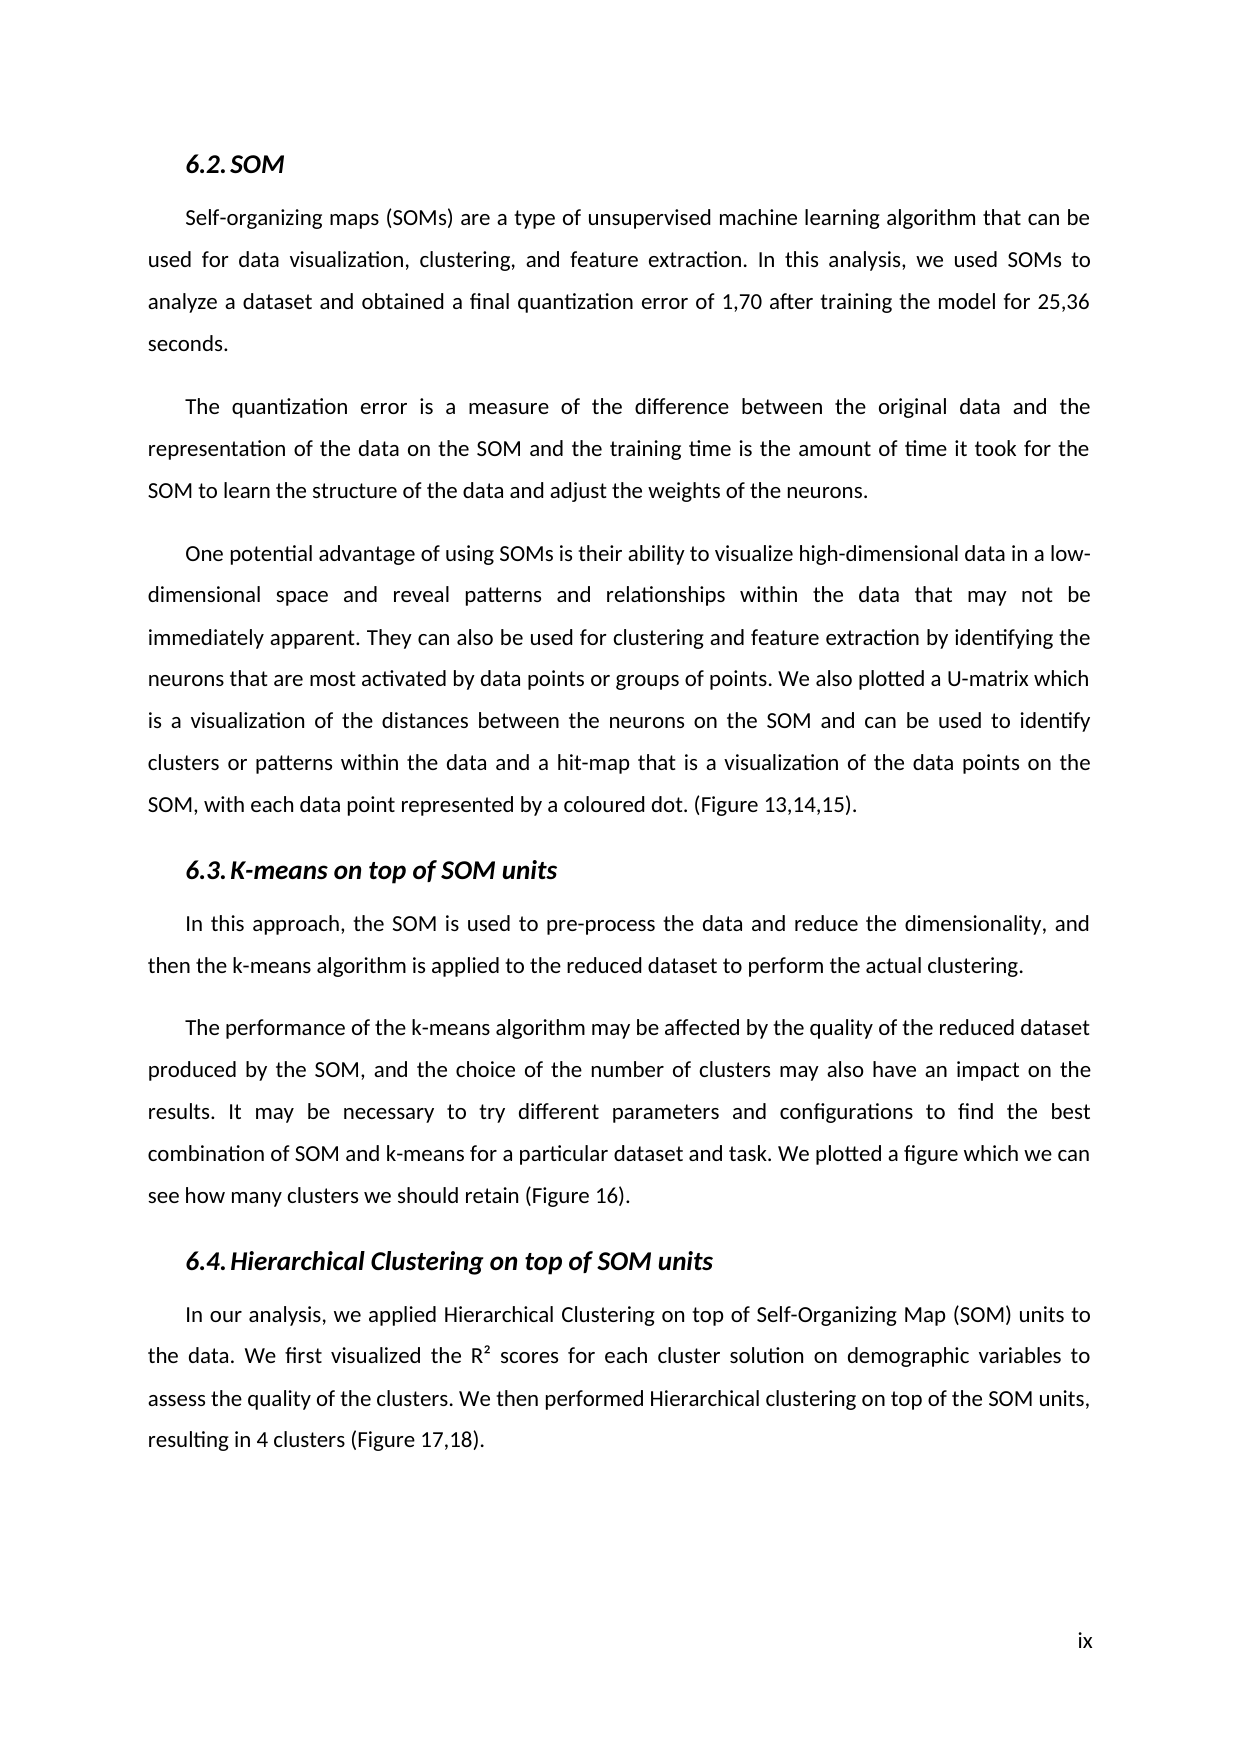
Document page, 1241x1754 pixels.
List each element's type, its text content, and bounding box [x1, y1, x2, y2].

text In our analysis, we applied Hierarchical Clustering on top of Self-Organizing Map (SOM) units to the data. We first visualized the R² scores for each cluster solution on demographic variables to assess the quality of the clusters. We then performed Hierarchical clustering on top of the SOM units, resulting in 4 clusters (Figure 17,18). [148, 1300, 1092, 1454]
text The quantization error is a measure of the difference between the original data and the representation of the data on the SOM and the training time is the amount of time it took for the SOM to learn the structure of the data and adjust the weights of the neurons. [148, 392, 1092, 504]
subtitle K-means on top of SOM units [185, 853, 1092, 886]
subtitle Hierarchical Clustering on top of SOM units [185, 1244, 1092, 1277]
text One potential advantage of using SOMs is their ability to visualize high-dimensional data in a low-dimensional space and reveal patterns and relationships within the data that may not be immediately apparent. They can also be used for clustering and feature extraction by identifying the neurons that are most activated by data points or groups of points. We also plotted a U-matrix which is a visualization of the distances between the neurons on the SOM and can be used to identify clusters or patterns within the data and a hit-map that is a visualization of the data points on the SOM, with each data point represented by a coloured dot. (Figure 13,14,15). [148, 539, 1092, 818]
subtitle SOM [185, 148, 1092, 181]
text In this approach, the SOM is used to pre-process the data and reduce the dimensionality, and then the k-means algorithm is applied to the reduced dataset to perform the actual clustering. [148, 909, 1092, 979]
text Self-organizing maps (SOMs) are a type of unsupervised machine learning algorithm that can be used for data visualization, clustering, and feature extraction. In this analysis, we used SOMs to analyze a dataset and obtained a final quantization error of 1,70 after training the model for 25,36 seconds. [148, 203, 1092, 357]
text The performance of the k-means algorithm may be affected by the quality of the reduced dataset produced by the SOM, and the choice of the number of clusters may also have an impact on the results. It may be necessary to try different parameters and configurations to find the best combination of SOM and k-means for a particular dataset and task. We plotted a figure which we can see how many clusters we should retain (Figure 16). [148, 1013, 1092, 1209]
